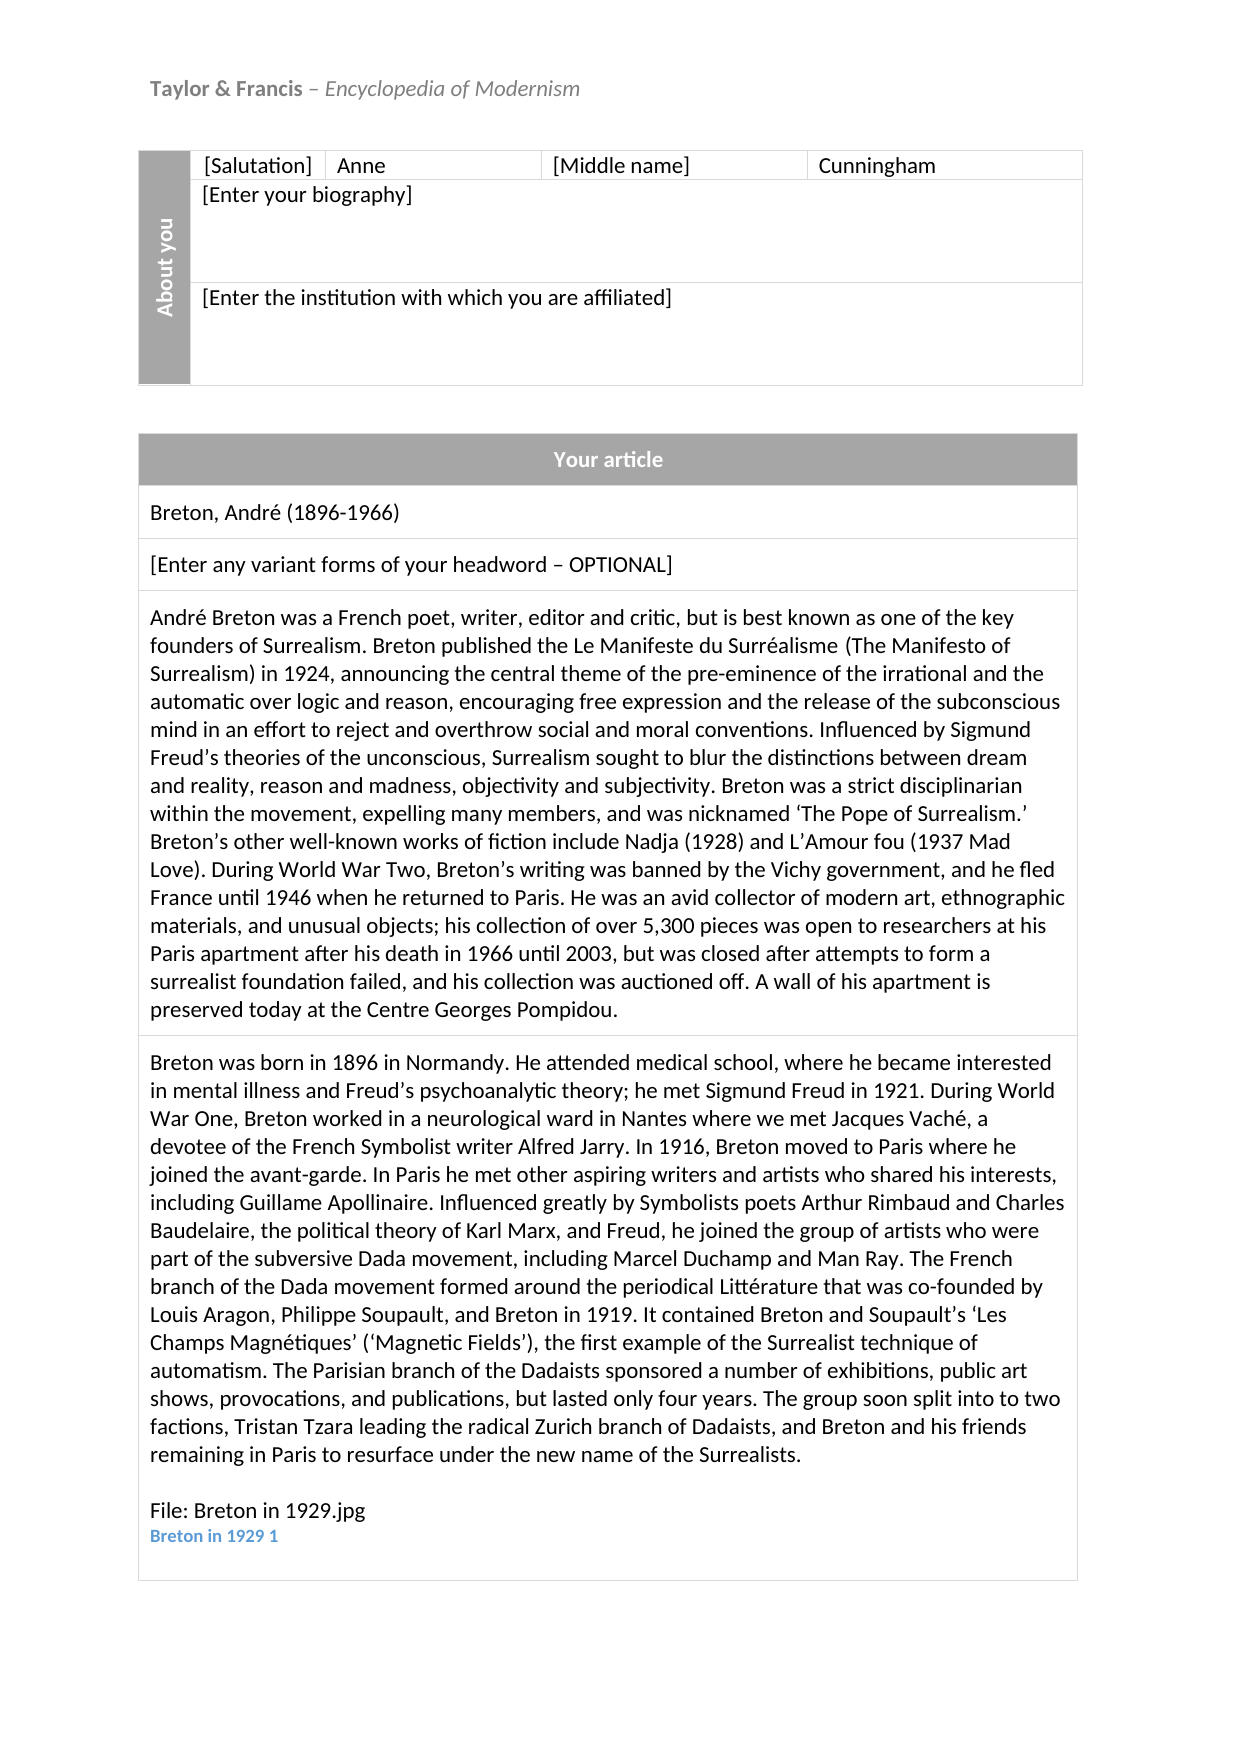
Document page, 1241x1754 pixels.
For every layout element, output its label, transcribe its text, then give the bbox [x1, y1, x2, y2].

table_header Your article [139, 434, 1077, 485]
table_header About you [139, 151, 190, 384]
